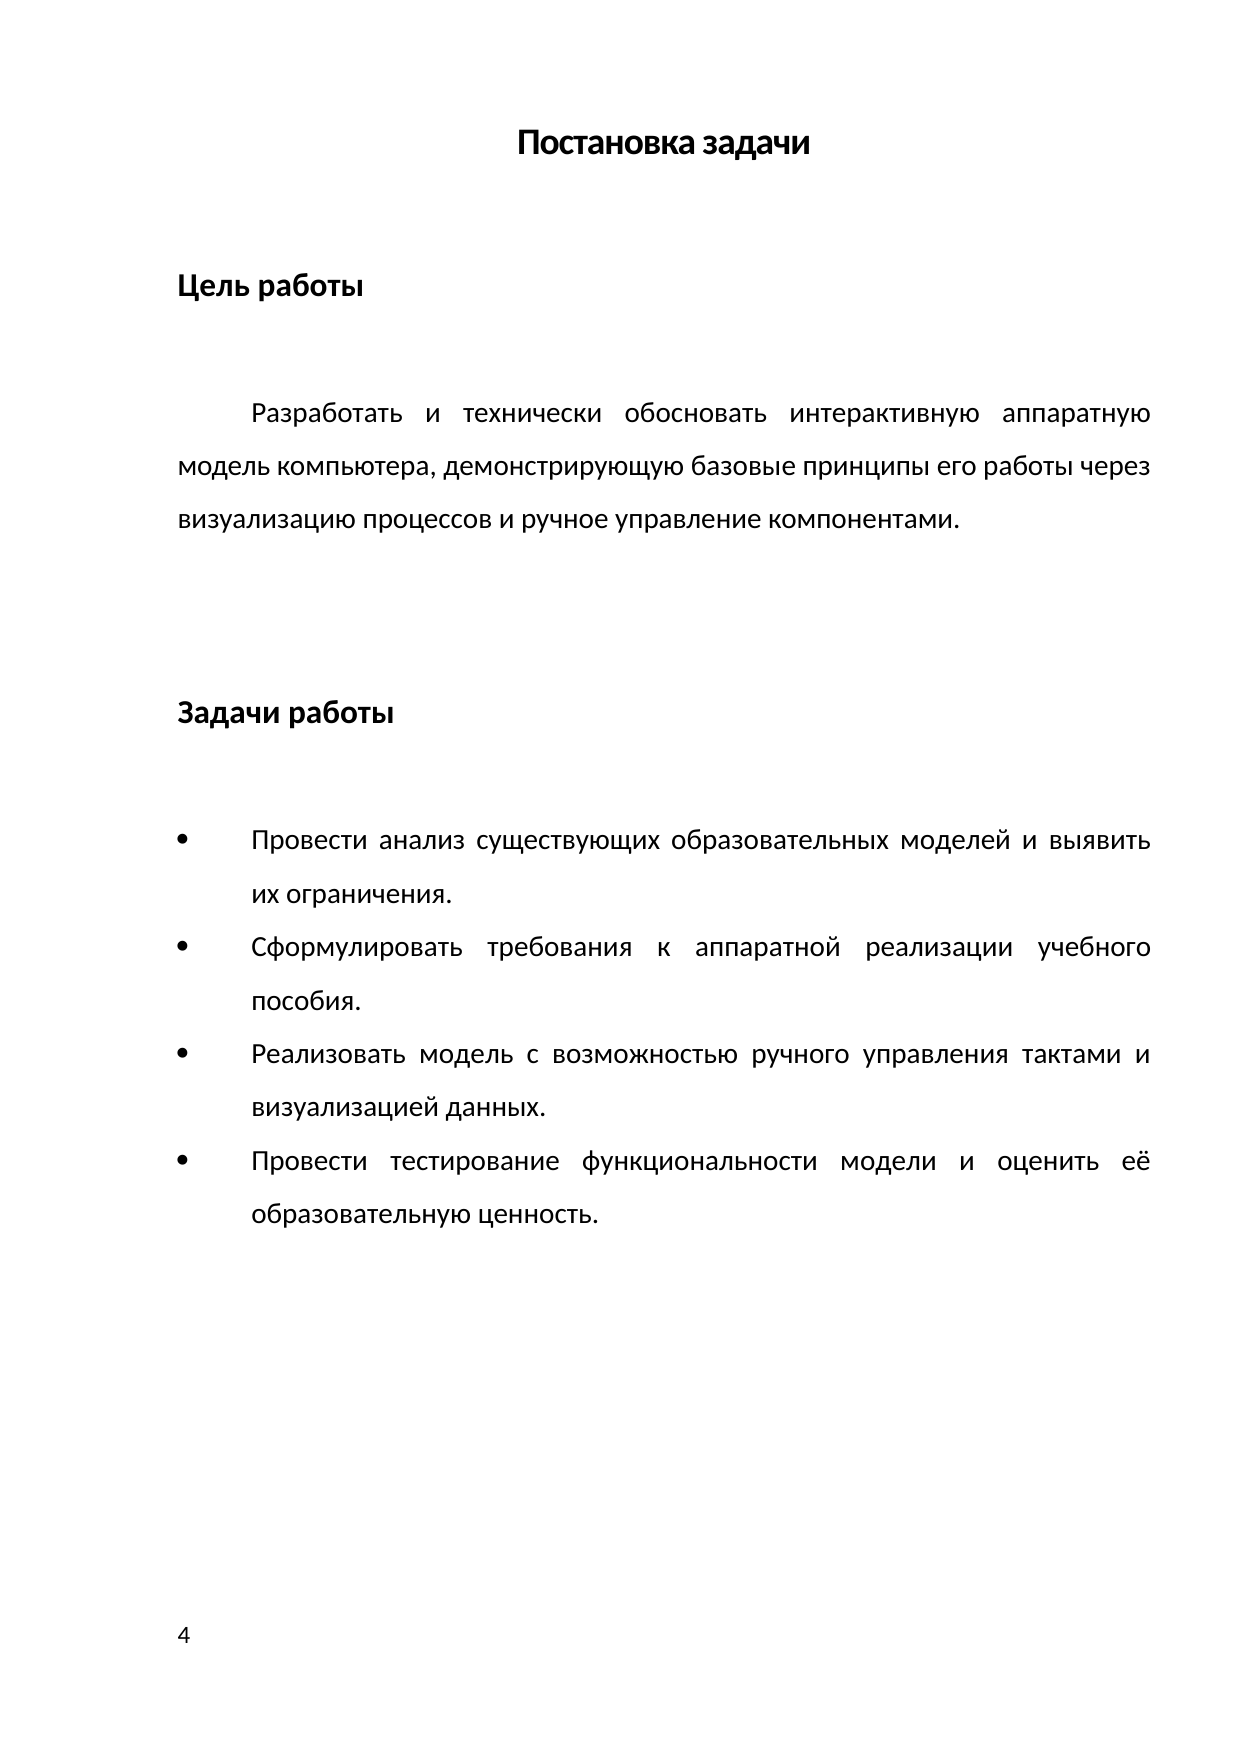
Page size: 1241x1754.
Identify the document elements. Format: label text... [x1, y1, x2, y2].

list Провести анализ существующих образовательных моделей и выявить их ограничения. [177, 821, 1152, 910]
text Цель работы [177, 264, 1152, 305]
list Провести тестирование функциональности модели и оценить её образовательную ценность. [177, 1142, 1152, 1231]
text Разработать и технически обосновать интерактивную аппаратную модель компьютера, демонстрирующую базовые принципы его работы через визуализацию процессов и ручное управление компонентами. [177, 394, 1152, 536]
list Реализовать модель с возможностью ручного управления тактами и визуализацией данных. [177, 1035, 1152, 1124]
text Задачи работы [177, 692, 1152, 732]
title Постановка задачи [177, 118, 1152, 164]
list Сформулировать требования к аппаратной реализации учебного пособия. [177, 928, 1152, 1017]
